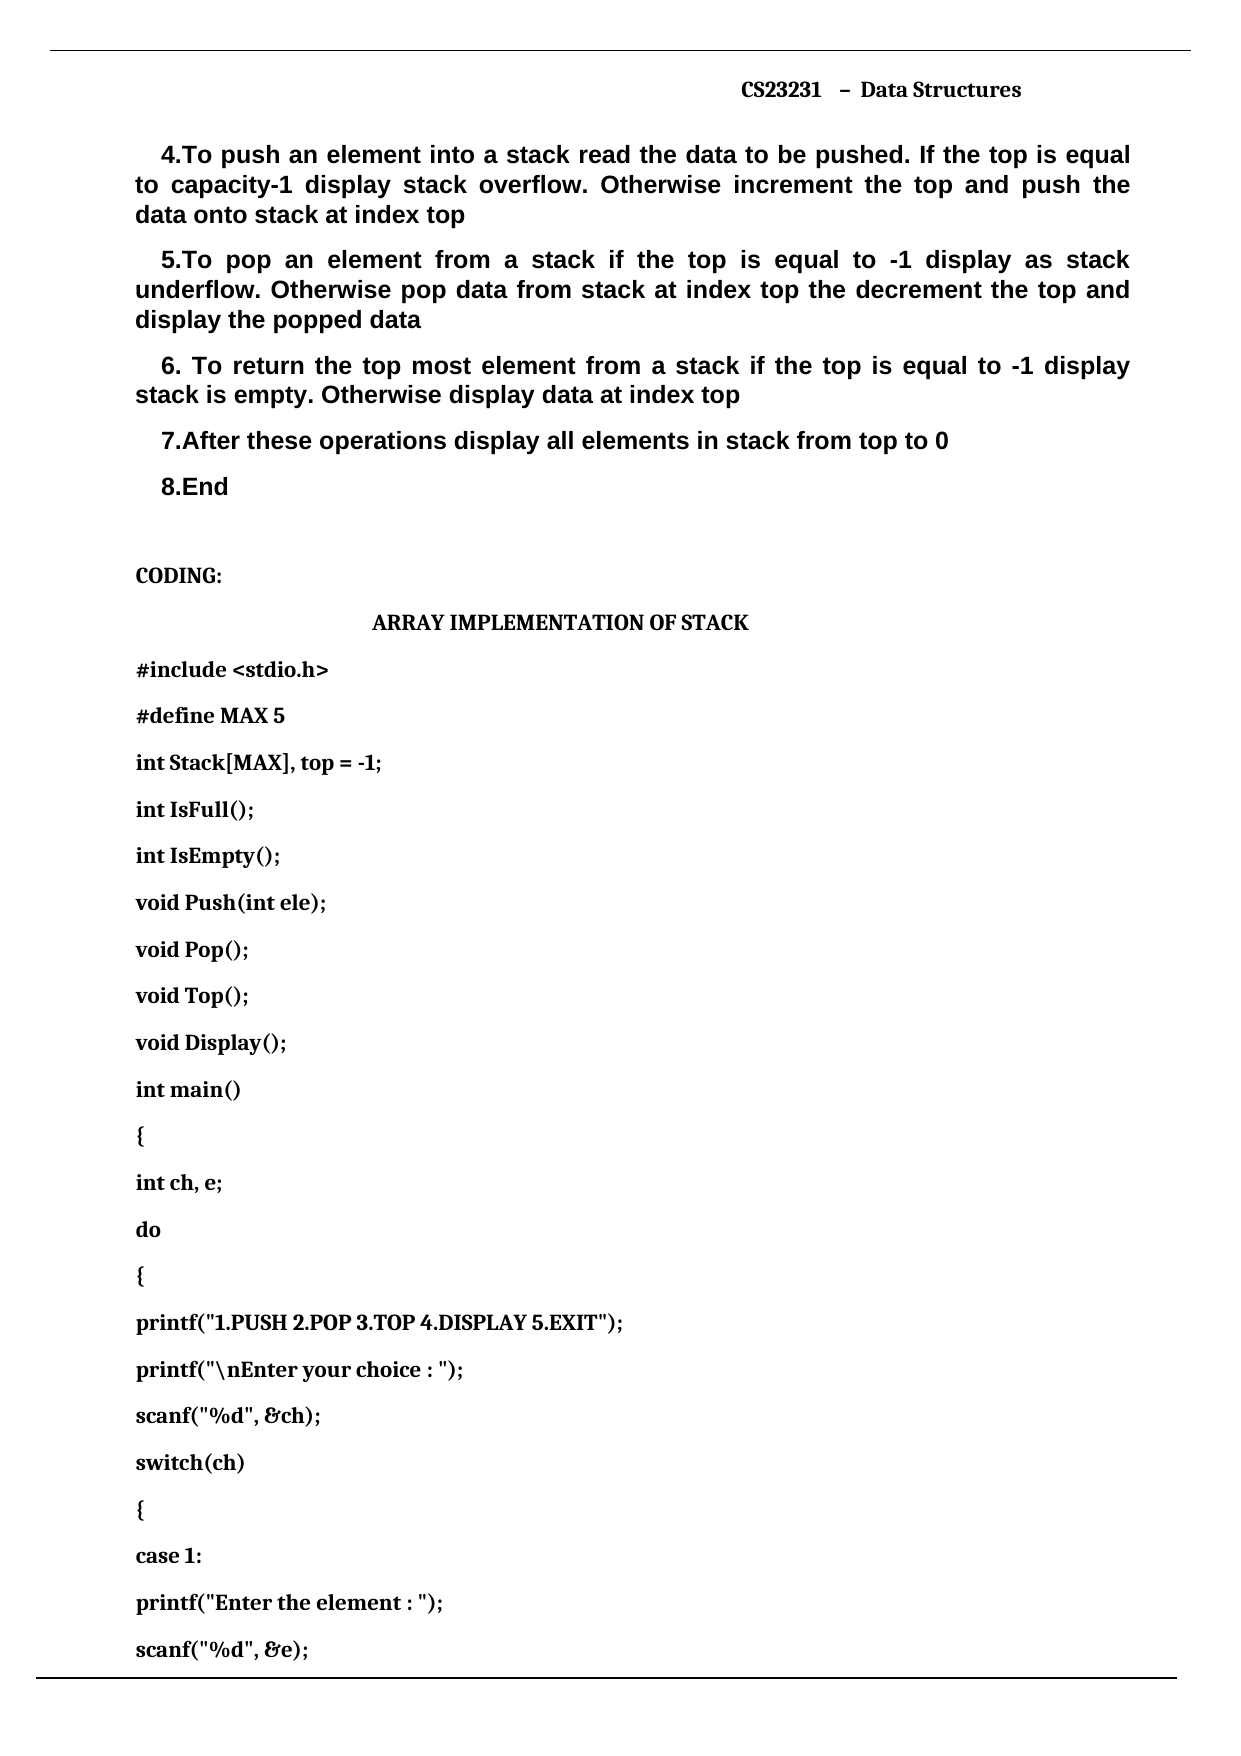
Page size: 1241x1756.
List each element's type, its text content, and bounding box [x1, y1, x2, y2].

picture [739, 71, 1093, 103]
text 7.After these operations display all elements in stack from top to 0 [135, 426, 1132, 455]
text void Push(int ele); [136, 890, 1132, 916]
text #include <stdio.h> [136, 657, 1132, 683]
text #define MAX 5 [136, 703, 1132, 729]
text 8.End [135, 471, 1132, 500]
text int ch, e; [136, 1170, 1132, 1196]
text printf("\nEnter your choice : "); [136, 1357, 1132, 1383]
text int IsEmpty(); [136, 843, 1132, 869]
text switch(ch) [136, 1450, 1132, 1476]
text printf("1.PUSH 2.POP 3.TOP 4.DISPLAY 5.EXIT"); [136, 1310, 1132, 1336]
text do [136, 1217, 1132, 1243]
text CODING: [136, 563, 1132, 589]
text int Stack[MAX], top = -1; [136, 750, 1132, 776]
text scanf("%d", &e); [136, 1637, 1132, 1663]
text int IsFull(); [136, 797, 1132, 823]
text scanf("%d", &ch); [136, 1403, 1132, 1429]
text int main() [136, 1077, 1132, 1103]
text void Top(); [136, 983, 1132, 1009]
text 4.To push an element into a stack read the data to be pushed. If the top is equal to capacity-1 display stack overflow. Otherwise increment the top and push the data onto stack at index top [135, 140, 1132, 228]
text { [136, 1263, 1132, 1289]
text 5.To pop an element from a stack if the top is equal to -1 display as stack underflow. Otherwise pop data from stack at index top the decrement the top and display the popped data [135, 245, 1132, 334]
text void Display(); [136, 1030, 1132, 1056]
text case 1: [136, 1543, 1132, 1569]
text 6. To return the top most element from a stack if the top is equal to -1 display stack is empty. Otherwise display data at index top [135, 351, 1132, 409]
text printf("Enter the element : "); [136, 1590, 1132, 1616]
text ARRAY IMPLEMENTATION OF STACK [136, 610, 1132, 636]
text void Pop(); [136, 937, 1132, 963]
text { [136, 1497, 1132, 1523]
text { [136, 1123, 1132, 1149]
